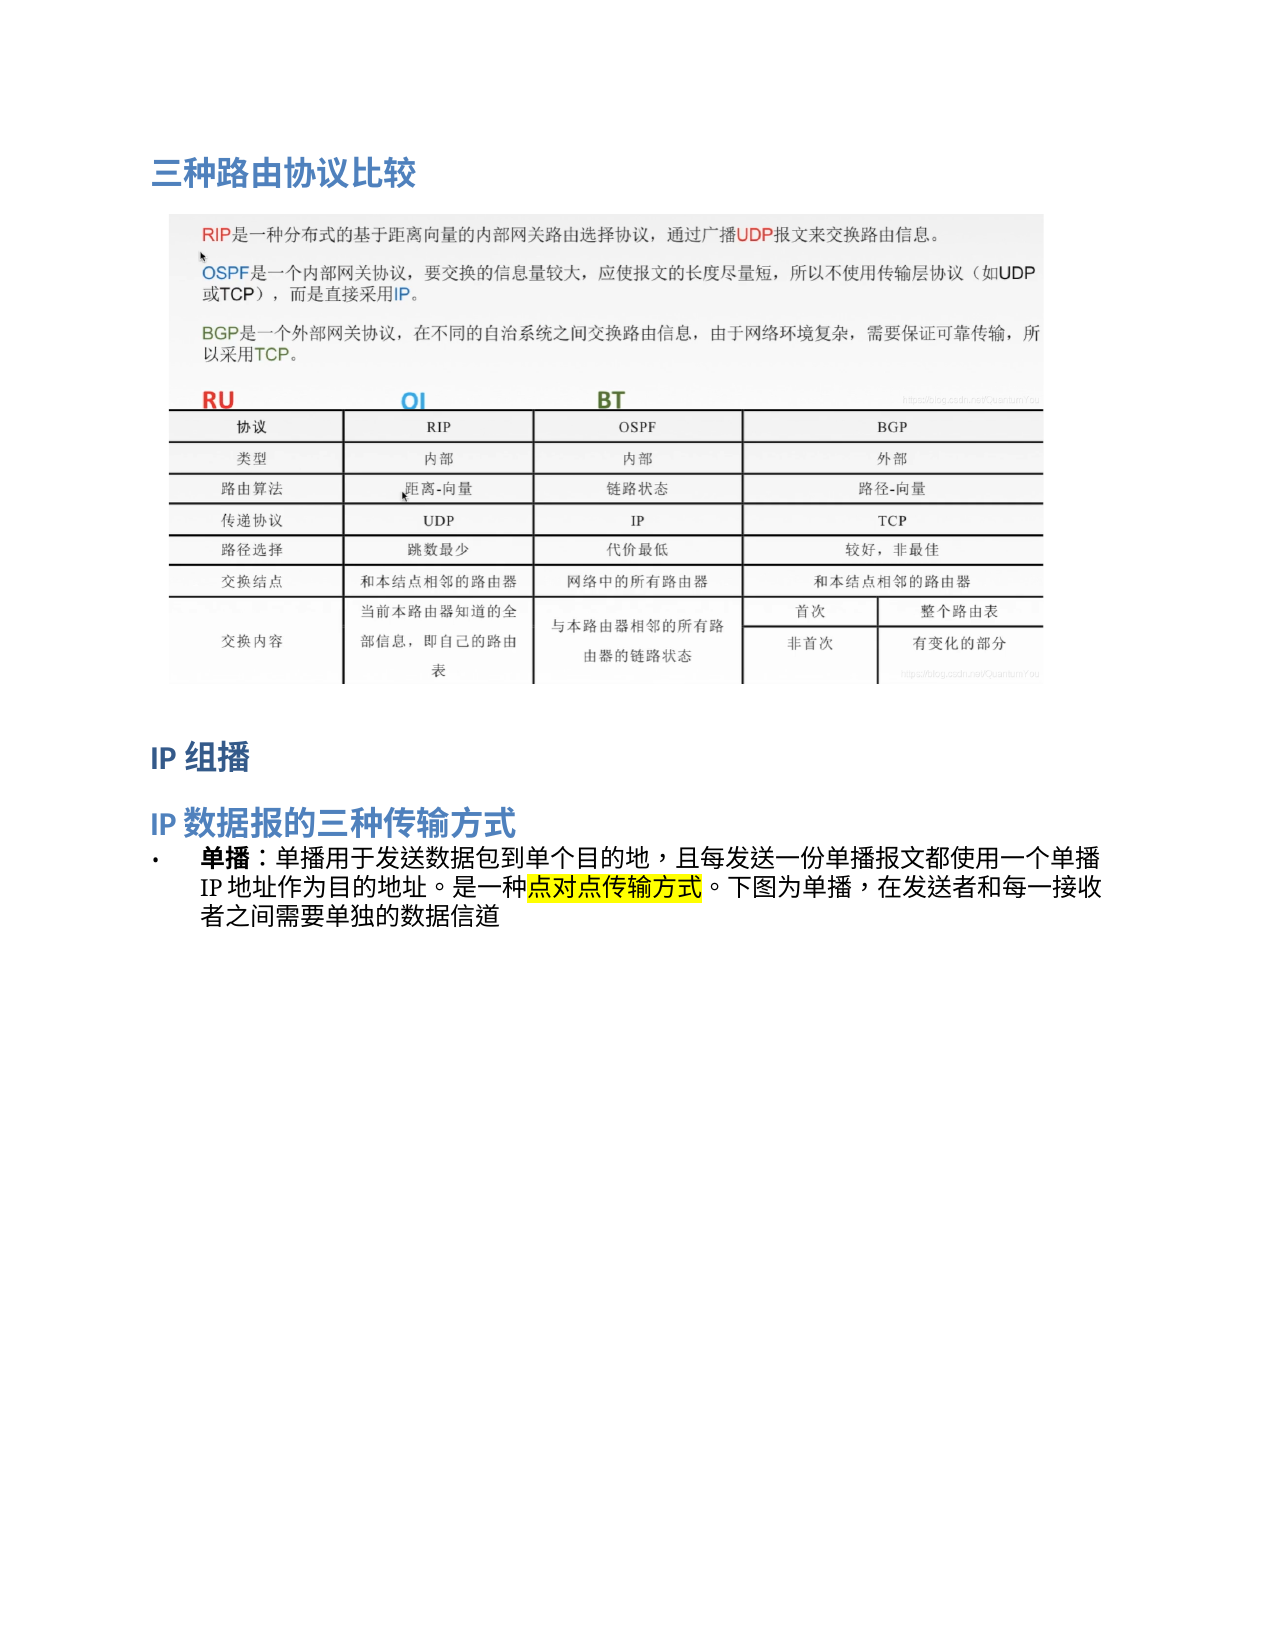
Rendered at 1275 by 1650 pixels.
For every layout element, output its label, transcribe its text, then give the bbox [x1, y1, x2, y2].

subtitle IP数据报的三种传输方式 [150, 800, 1125, 845]
subtitle IP 组播 [150, 734, 1125, 779]
picture [168, 214, 1044, 684]
subtitle 三种路由协议比较 [150, 150, 1125, 195]
list 单播：单播用于发送数据包到单个目的地，且每发送一份单播报文都使用一个单播IP地址作为目的地址。是一种点对点传输方式。下图为单播，在发送者和每一接收者之间需要单独的数据信道 [150, 845, 1125, 932]
